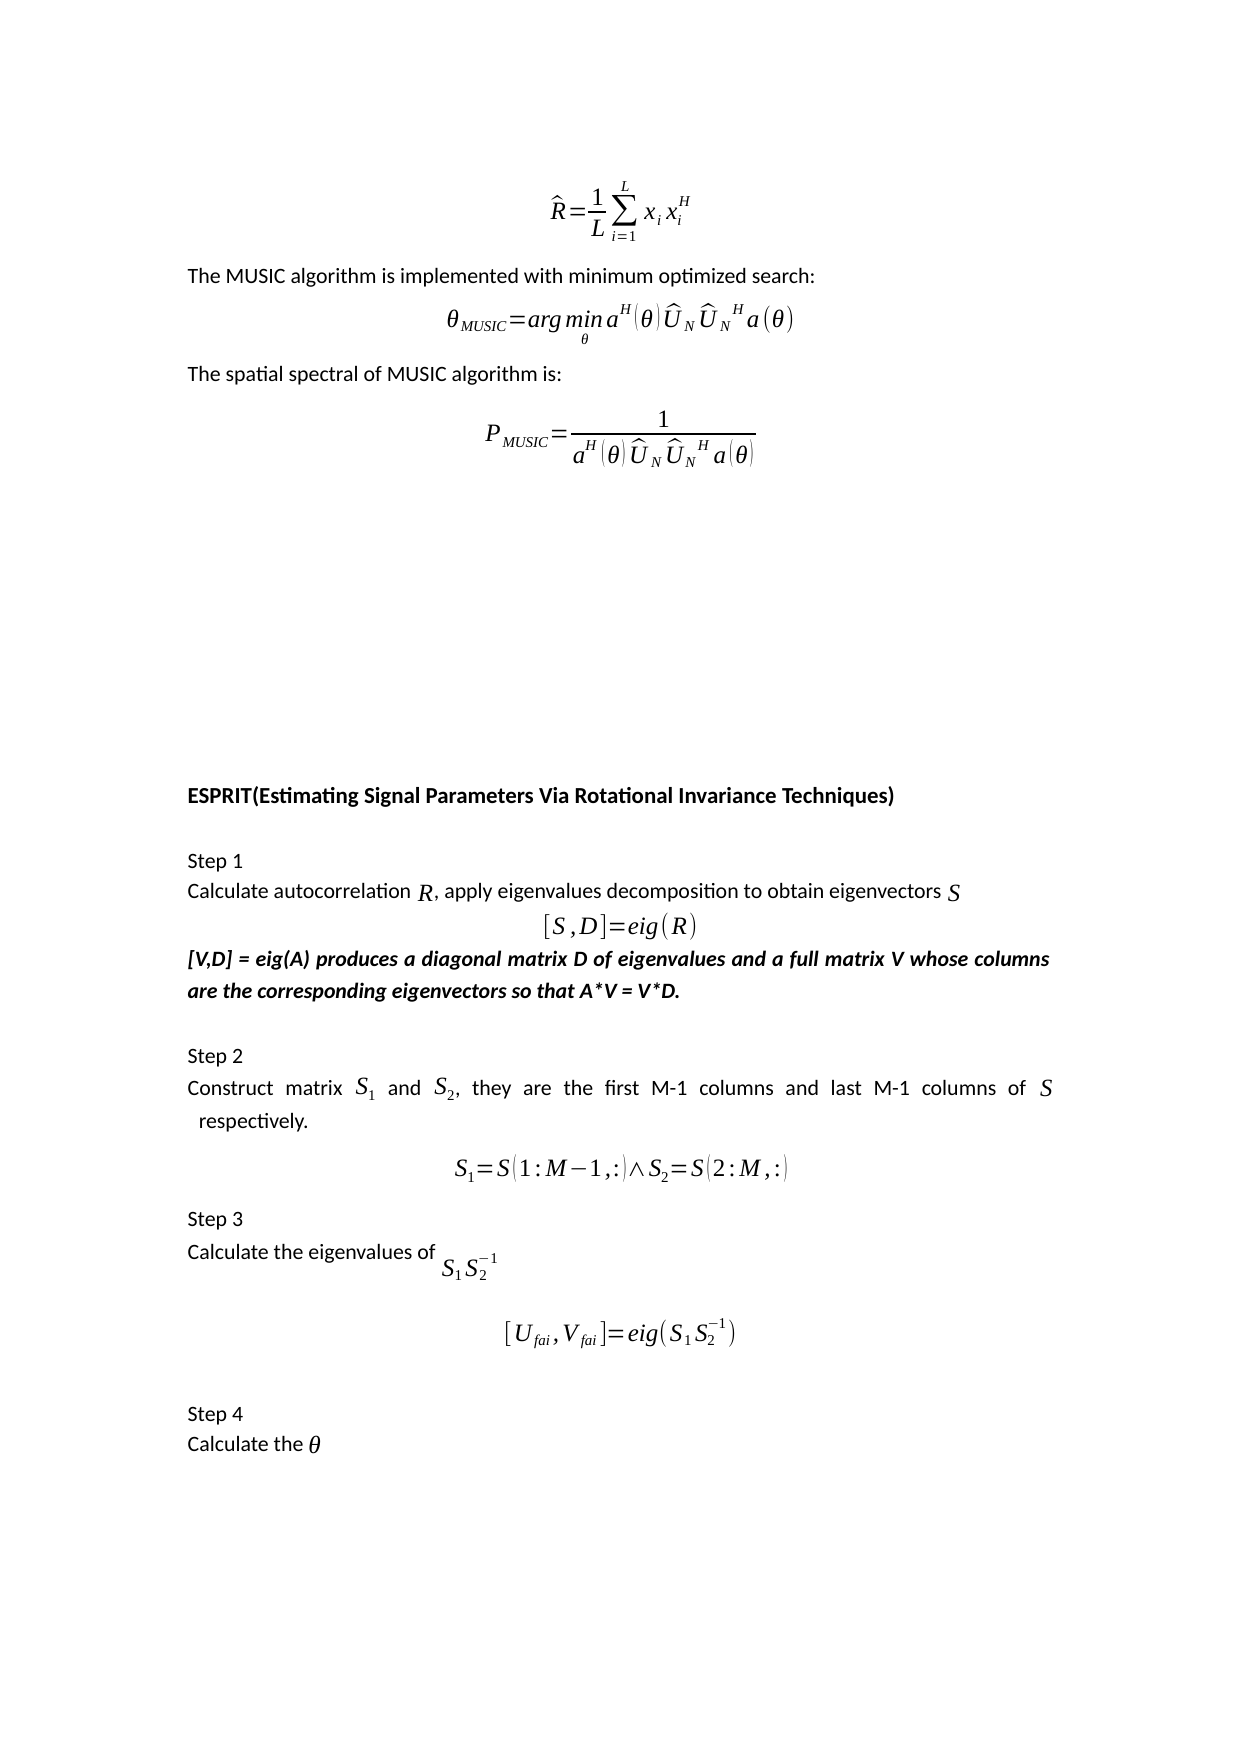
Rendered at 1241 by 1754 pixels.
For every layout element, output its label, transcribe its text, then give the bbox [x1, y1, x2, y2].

text Step 2 [187, 1039, 1053, 1072]
text [V,D] = eig(A) produces a diagonal matrix D of eigenvalues and a full matrix V whose columns are the corresponding eigenvectors so that A*V = V*D. [187, 942, 1053, 1007]
text Step 4 [187, 1397, 1053, 1429]
text Construct matrix and , they are the first M-1 columns and last M-1 columns of respectively. [187, 1072, 1053, 1137]
text Step 1 [187, 844, 1053, 877]
text The MUSIC algorithm is implemented with minimum optimized search: [187, 259, 1053, 292]
text Step 3 [187, 1202, 1053, 1234]
text ESPRIT(Estimating Signal Parameters Via Rotational Invariance Techniques) [187, 779, 1053, 812]
text Calculate the [187, 1429, 1053, 1462]
text Calculate the eigenvalues of [187, 1234, 1053, 1299]
text The spatial spectral of MUSIC algorithm is: [187, 357, 1053, 389]
text Calculate autocorrelation , apply eigenvalues decomposition to obtain eigenvectors [187, 877, 1053, 909]
